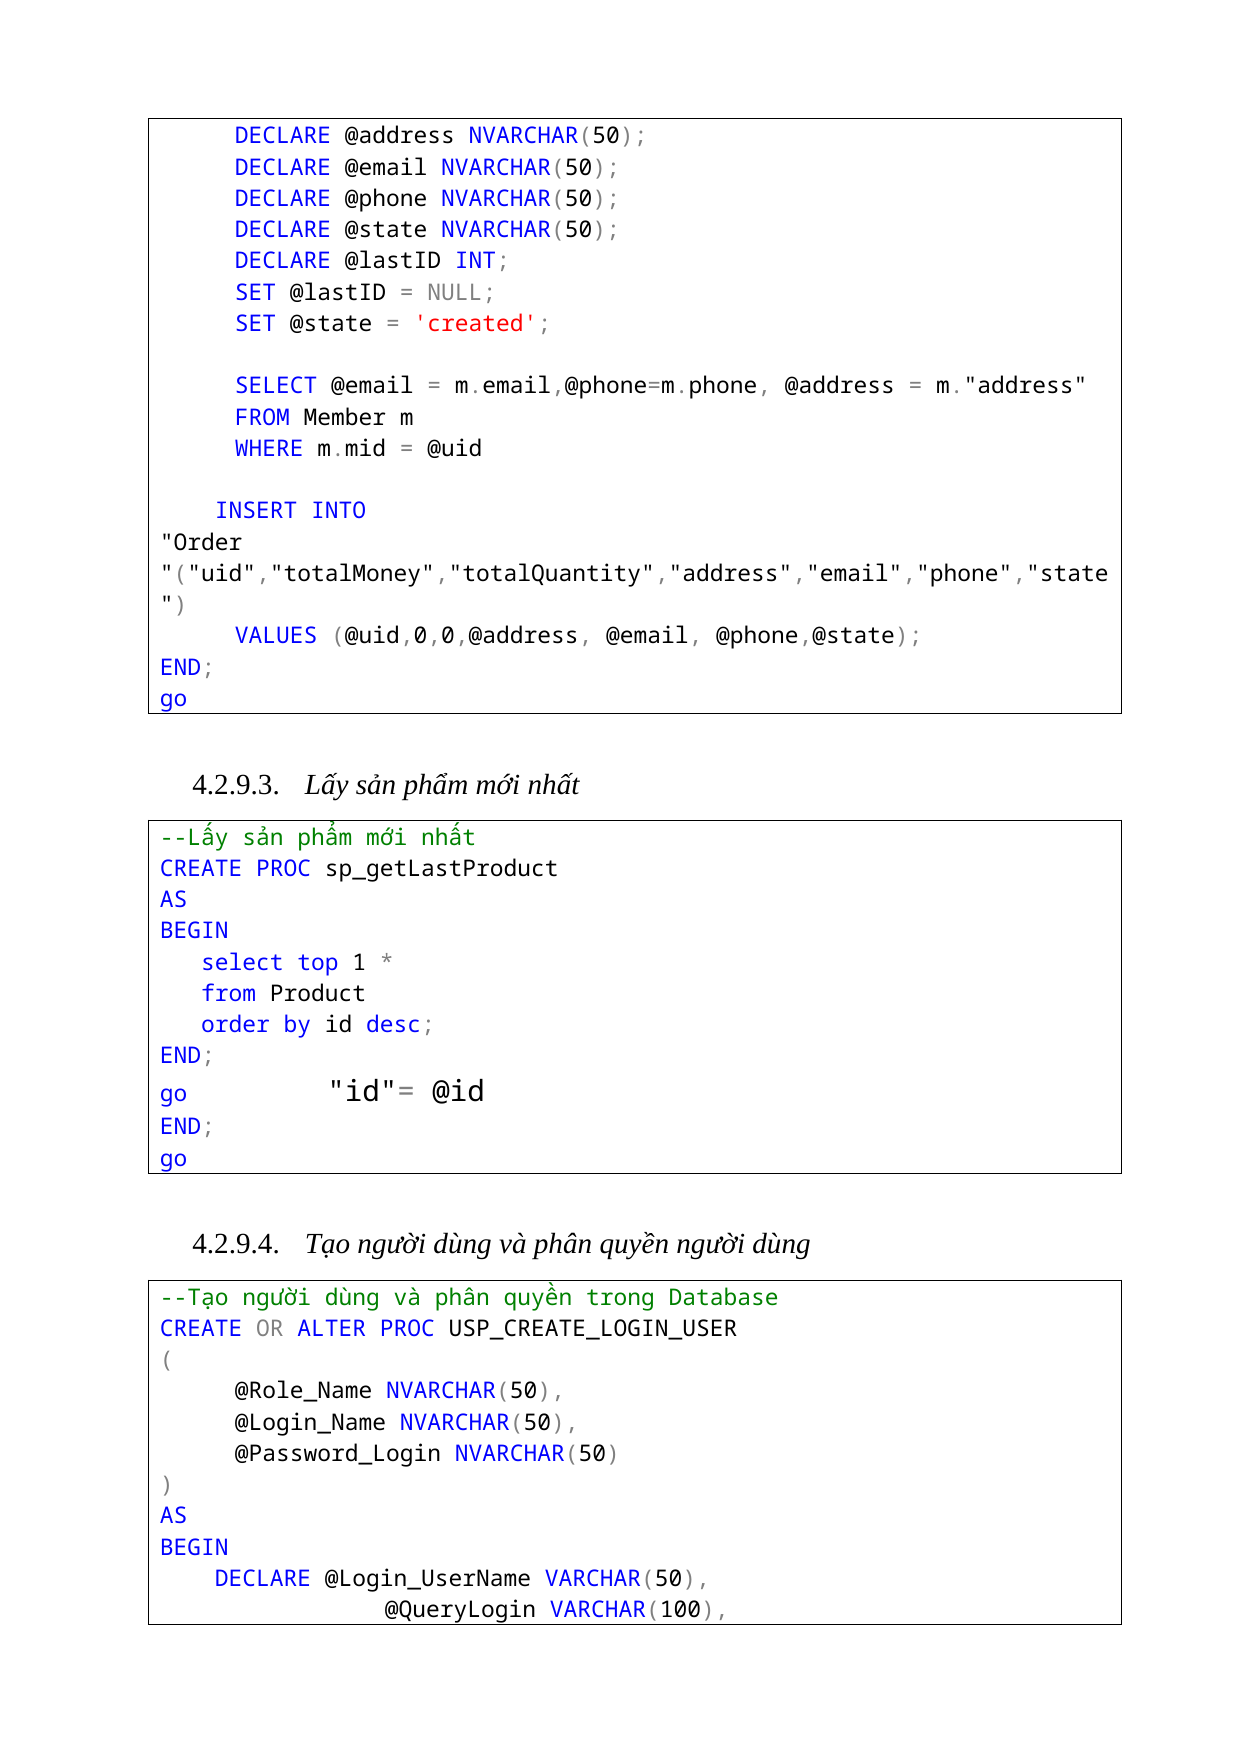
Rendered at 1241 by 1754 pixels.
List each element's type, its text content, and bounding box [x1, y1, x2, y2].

list Lấy sản phẩm mới nhất [192, 767, 1122, 800]
list Tạo người dùng và phân quyền người dùng [192, 1227, 1122, 1260]
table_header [149, 1281, 1121, 1624]
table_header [149, 119, 1121, 713]
table_header --Lấy sản phẩm mới nhất CREATE PROC sp_getLastProduct AS BEGIN select top 1 * from Product order by id desc; END; go "id"= @id END; go [149, 821, 1121, 1173]
